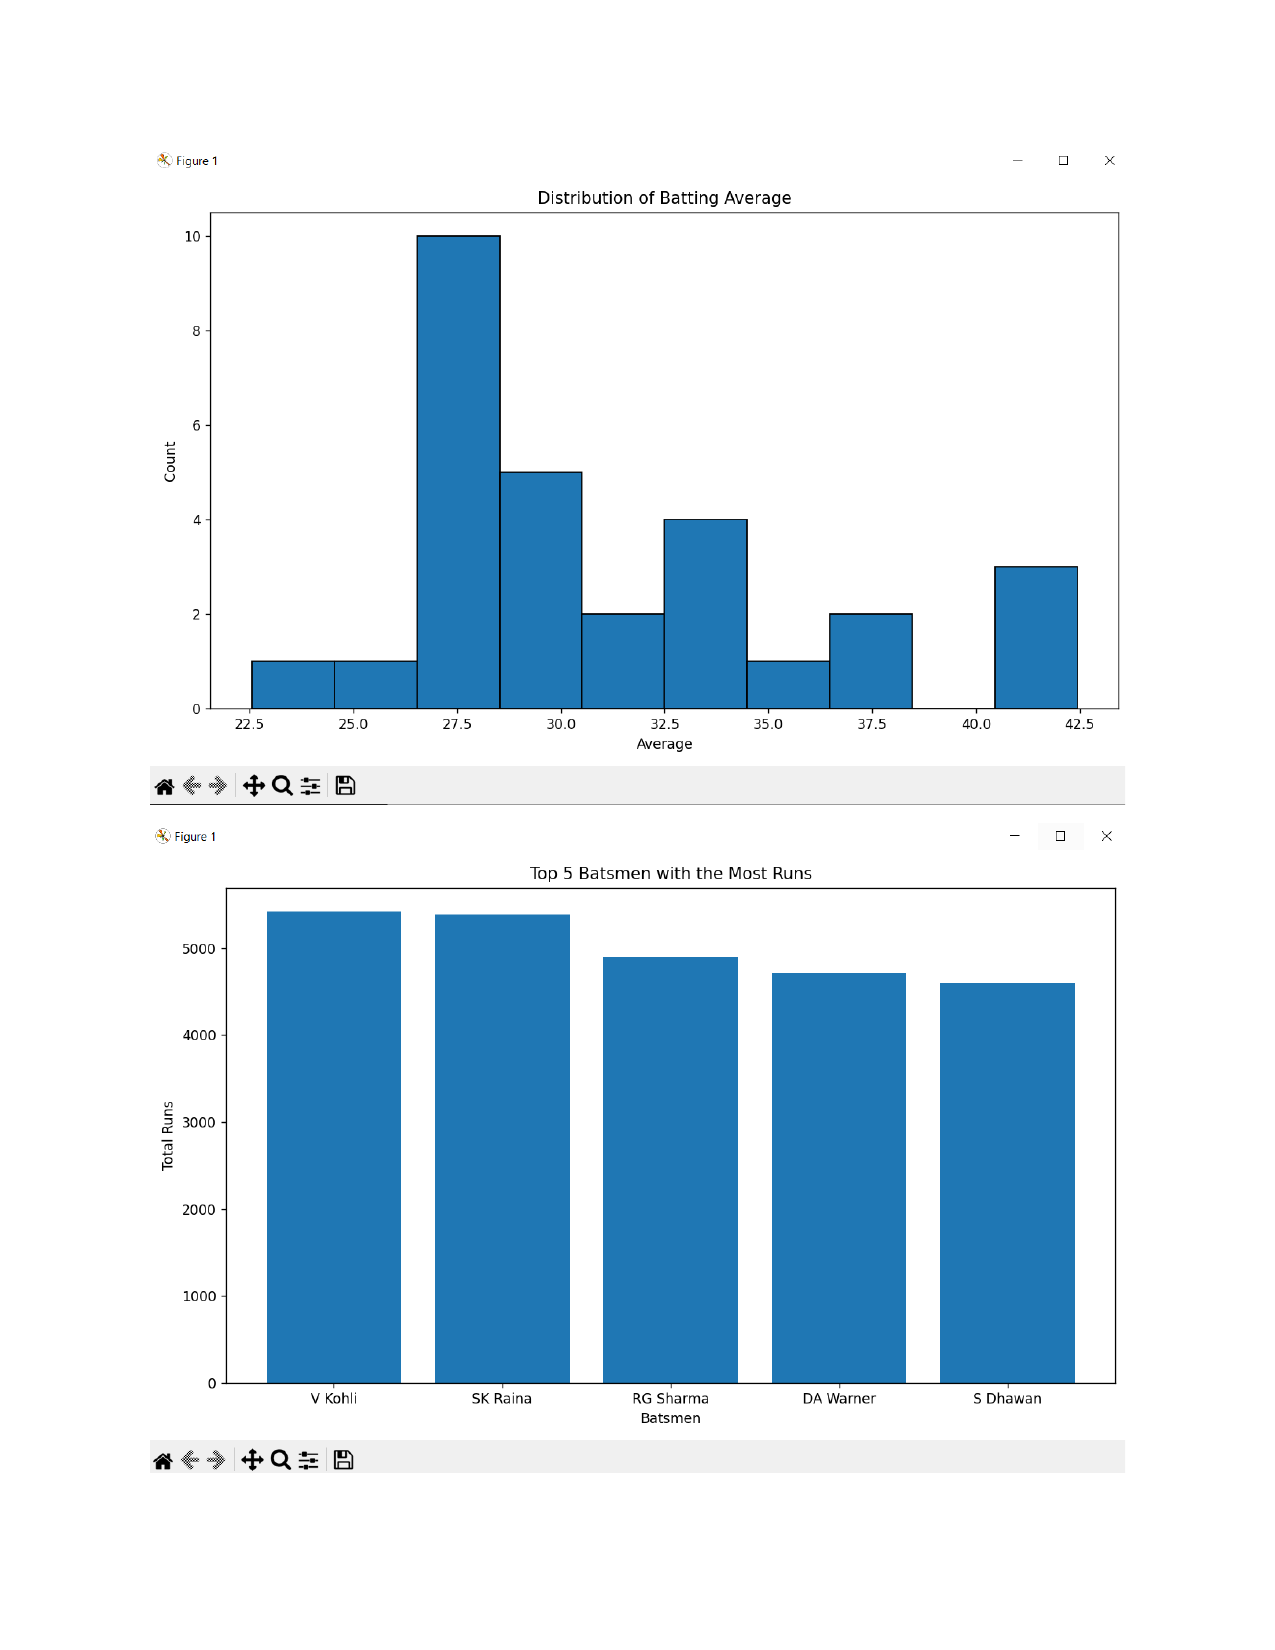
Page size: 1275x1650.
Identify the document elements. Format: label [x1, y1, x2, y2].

picture [150, 150, 1125, 805]
picture [150, 823, 1125, 1473]
